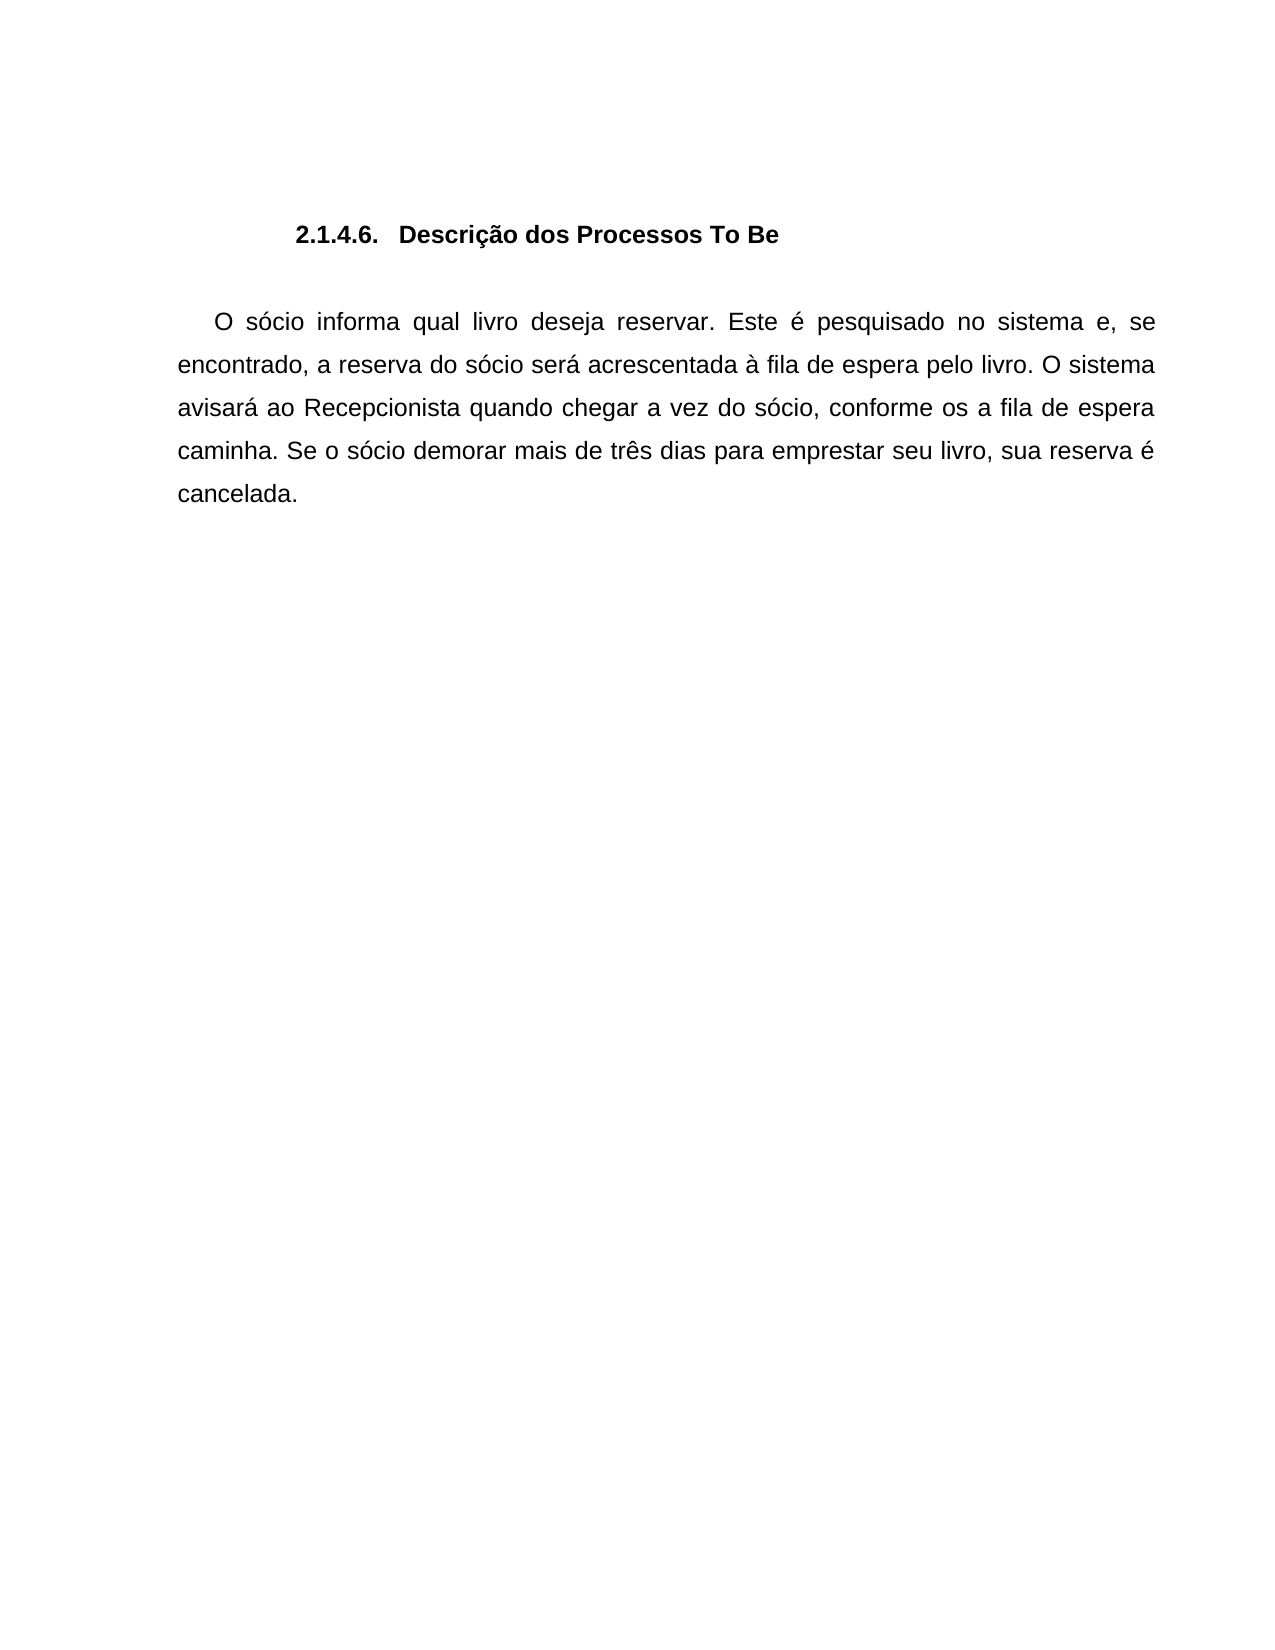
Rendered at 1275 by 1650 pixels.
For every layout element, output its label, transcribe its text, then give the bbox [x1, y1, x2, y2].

subtitle Descrição dos Processos To Be [295, 220, 1157, 249]
text O sócio informa qual livro deseja reservar. Este é pesquisado no sistema e, se encontrado, a reserva do sócio será acrescentada à fila de espera pelo livro. O sistema avisará ao Recepcionista quando chegar a vez do sócio, conforme os a fila de espera caminha. Se o sócio demorar mais de três dias para emprestar seu livro, sua reserva é cancelada. [177, 307, 1157, 508]
